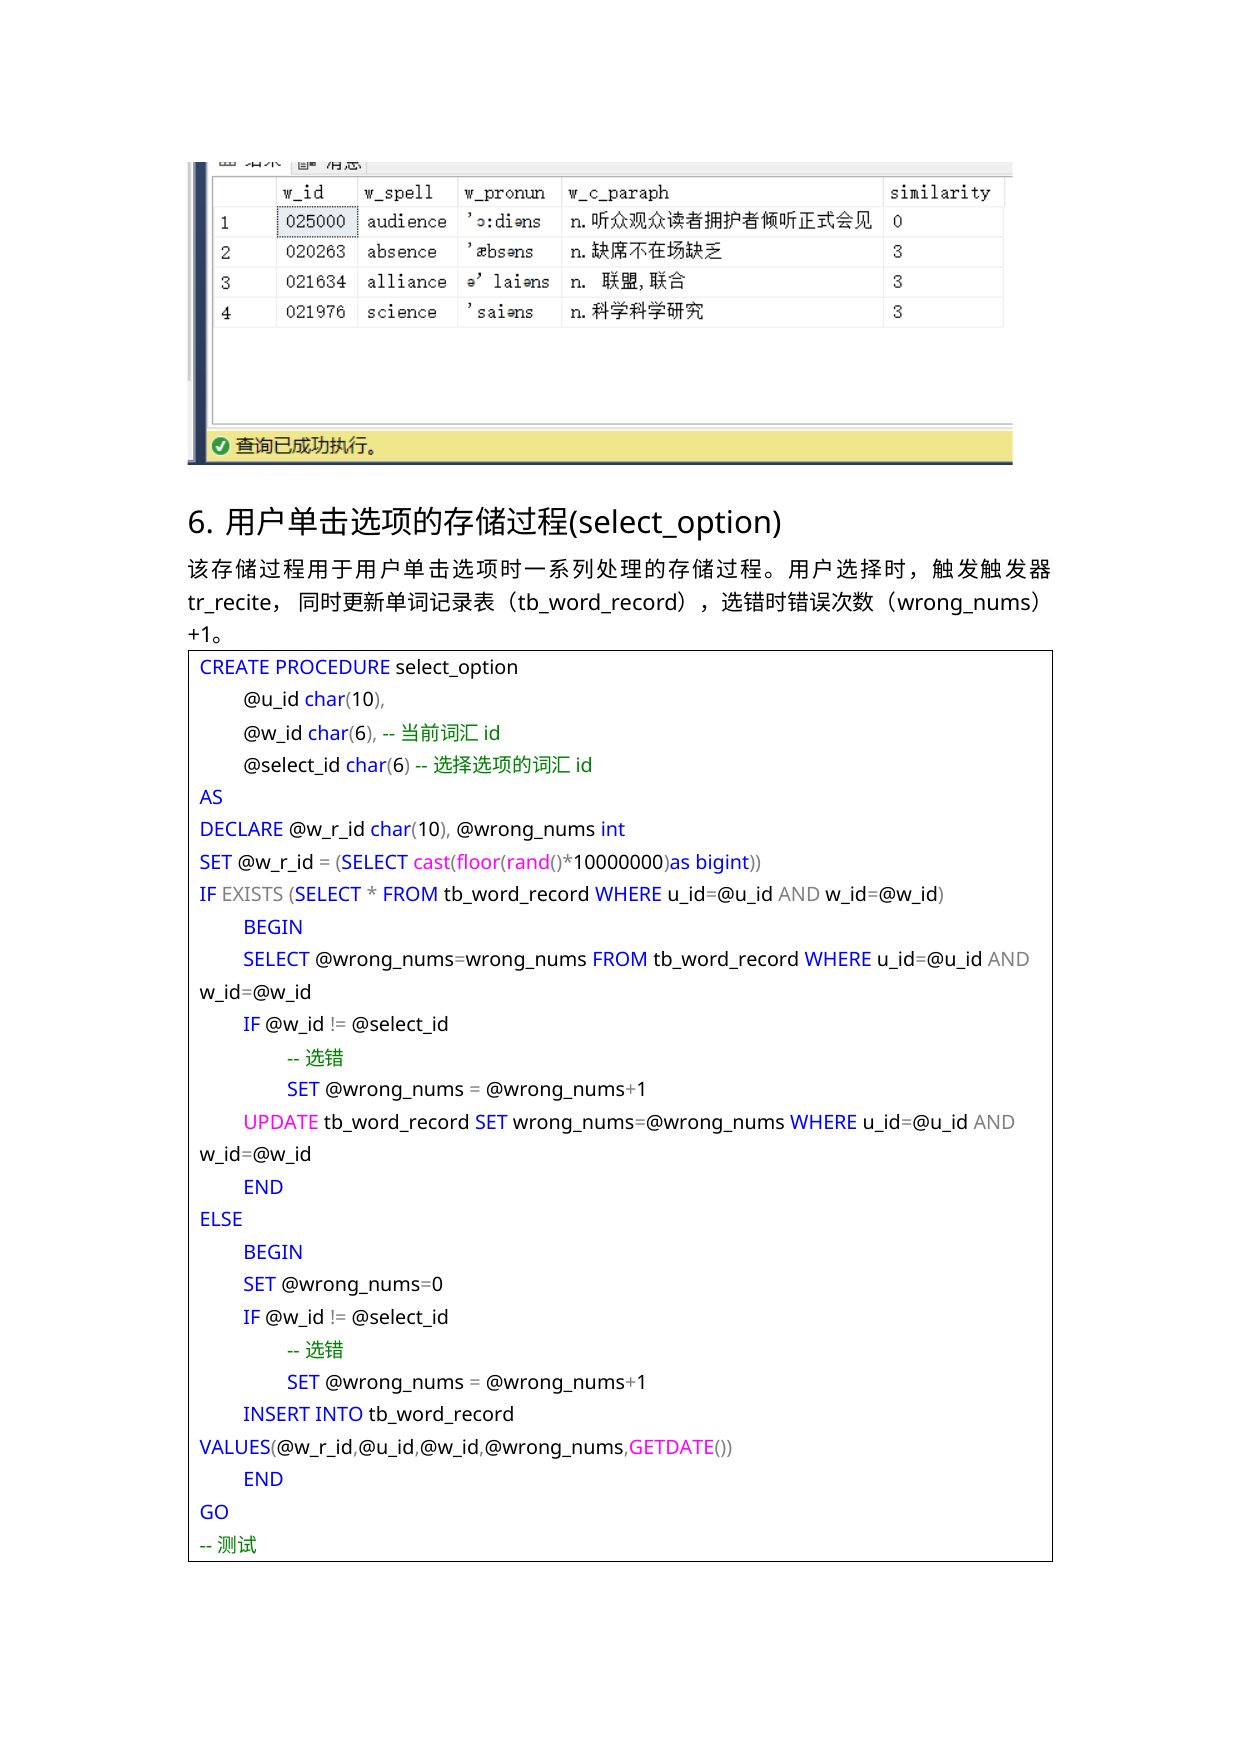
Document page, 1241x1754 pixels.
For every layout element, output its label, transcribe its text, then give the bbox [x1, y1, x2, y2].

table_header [189, 651, 1052, 1561]
picture [187, 162, 1013, 465]
list 用户单击选项的存储过程(select_option) [187, 487, 1053, 552]
text 该存储过程用于用户单击选项时一系列处理的存储过程。用户选择时，触发触发器tr_recite， 同时更新单词记录表（tb_word_record），选错时错误次数（wrong_nums）+1。 [187, 552, 1053, 649]
